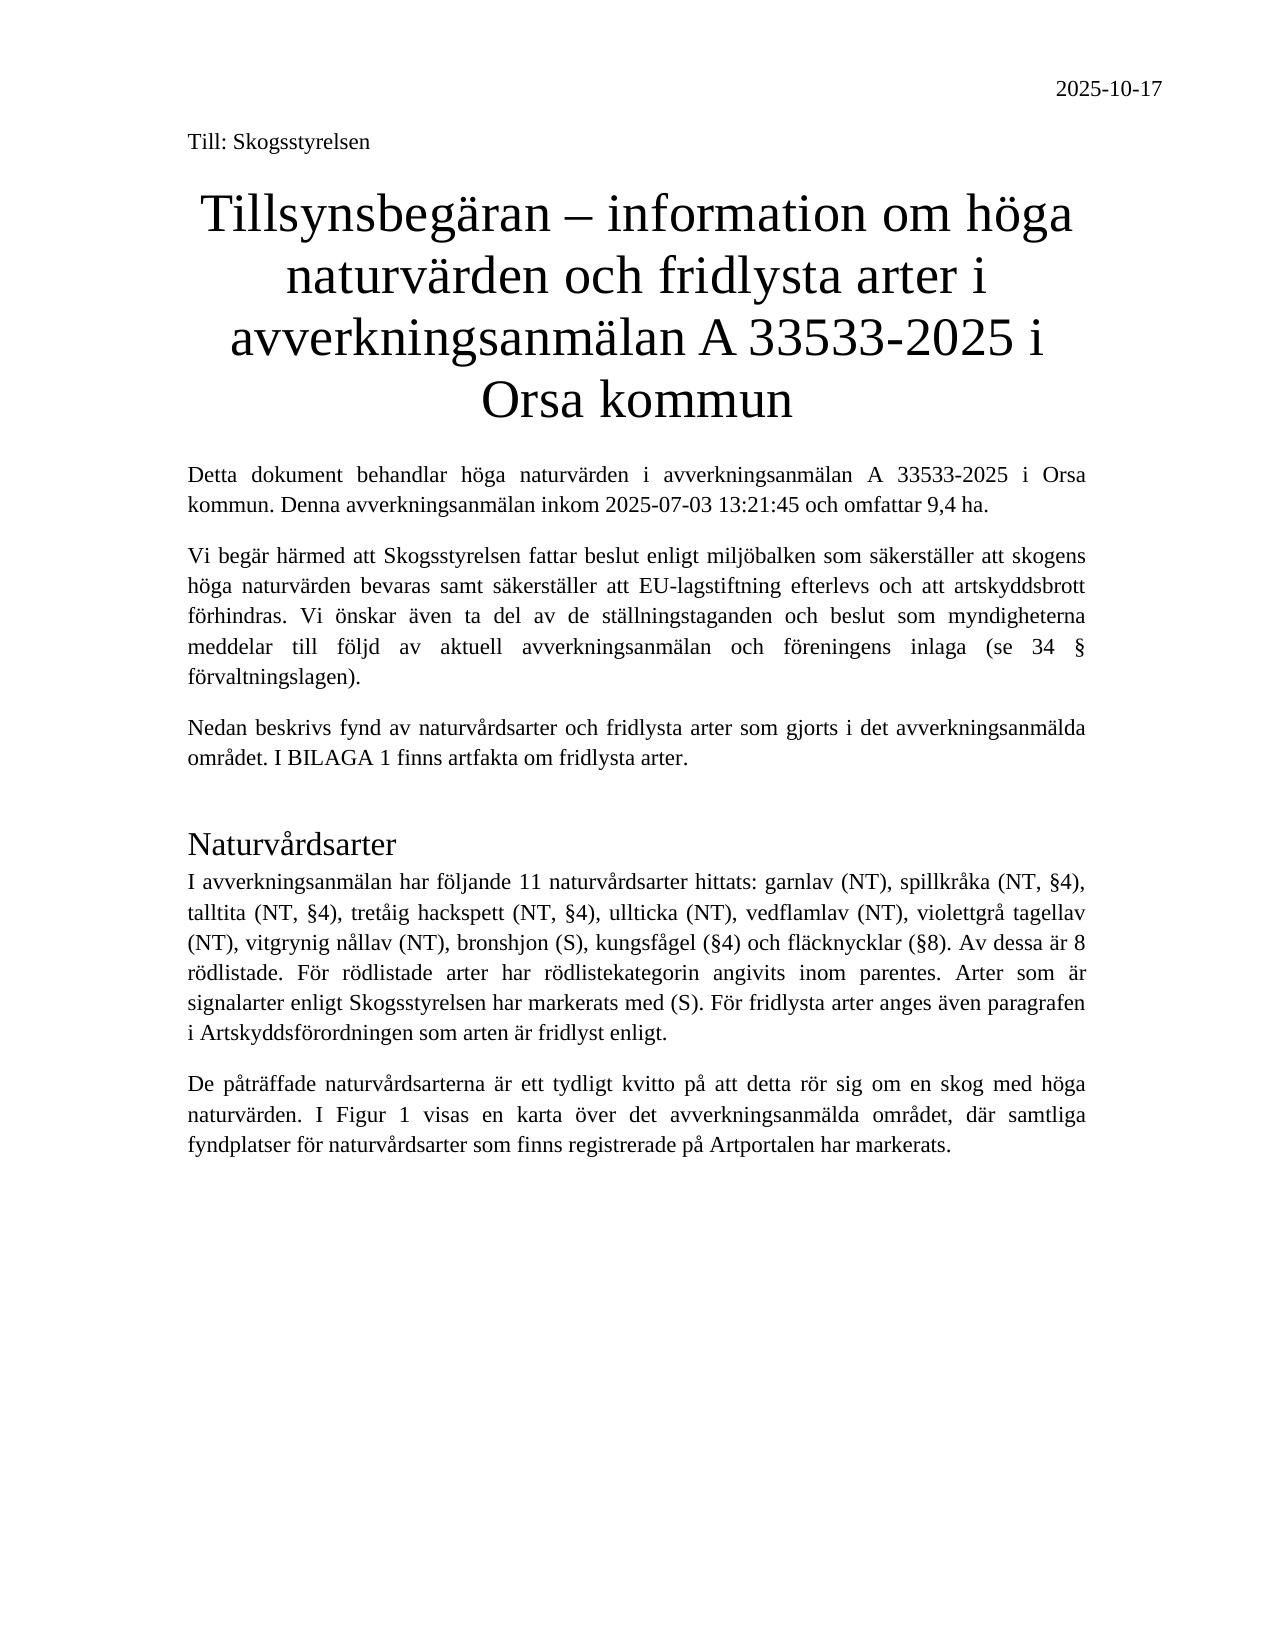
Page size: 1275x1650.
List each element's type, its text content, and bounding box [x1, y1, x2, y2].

text Vi begär härmed att Skogsstyrelsen fattar beslut enligt miljöbalken som säkerställer att skogens höga naturvärden bevaras samt säkerställer att EU-lagstiftning efterlevs och att artskyddsbrott förhindras. Vi önskar även ta del av de ställningstaganden och beslut som myndigheterna meddelar till följd av aktuell avverkningsanmälan och föreningens inlaga (se 34 § förvaltningslagen). [187, 542, 1087, 689]
text De påträffade naturvårdsarterna är ett tydligt kvitto på att detta rör sig om en skog med höga naturvärden. I Figur 1 visas en karta över det avverkningsanmälda området, där samtliga fyndplatser för naturvårdsarter som finns registrerade på Artportalen har markerats. [187, 1071, 1087, 1157]
text Detta dokument behandlar höga naturvärden i avverkningsanmälan A 33533-2025 i Orsa kommun. Denna avverkningsanmälan inkom 2025-07-03 13:21:45 och omfattar 9,4 ha. [187, 461, 1087, 517]
subtitle Naturvårdsarter [187, 824, 1087, 863]
title Tillsynsbegäran – information om höga naturvärden och fridlysta arter i avverkningsanmälan A 33533-2025 i Orsa kommun [187, 180, 1087, 429]
text Nedan beskrivs fynd av naturvårdsarter och fridlysta arter som gjorts i det avverkningsanmälda området. I BILAGA 1 finns artfakta om fridlysta arter. [187, 714, 1087, 771]
text I avverkningsanmälan har följande 11 naturvårdsarter hittats: garnlav (NT), spillkråka (NT, §4), talltita (NT, §4), tretåig hackspett (NT, §4), ullticka (NT), vedflamlav (NT), violettgrå tagellav (NT), vitgrynig nållav (NT), bronshjon (S), kungsfågel (§4) och fläcknycklar (§8). Av dessa är 8 rödlistade. För rödlistade arter har rödlistekategorin angivits inom parentes. Arter som är signalarter enligt Skogsstyrelsen har markerats med (S). För fridlysta arter anges även paragrafen i Artskyddsförordningen som arten är fridlyst enligt. [187, 868, 1087, 1046]
